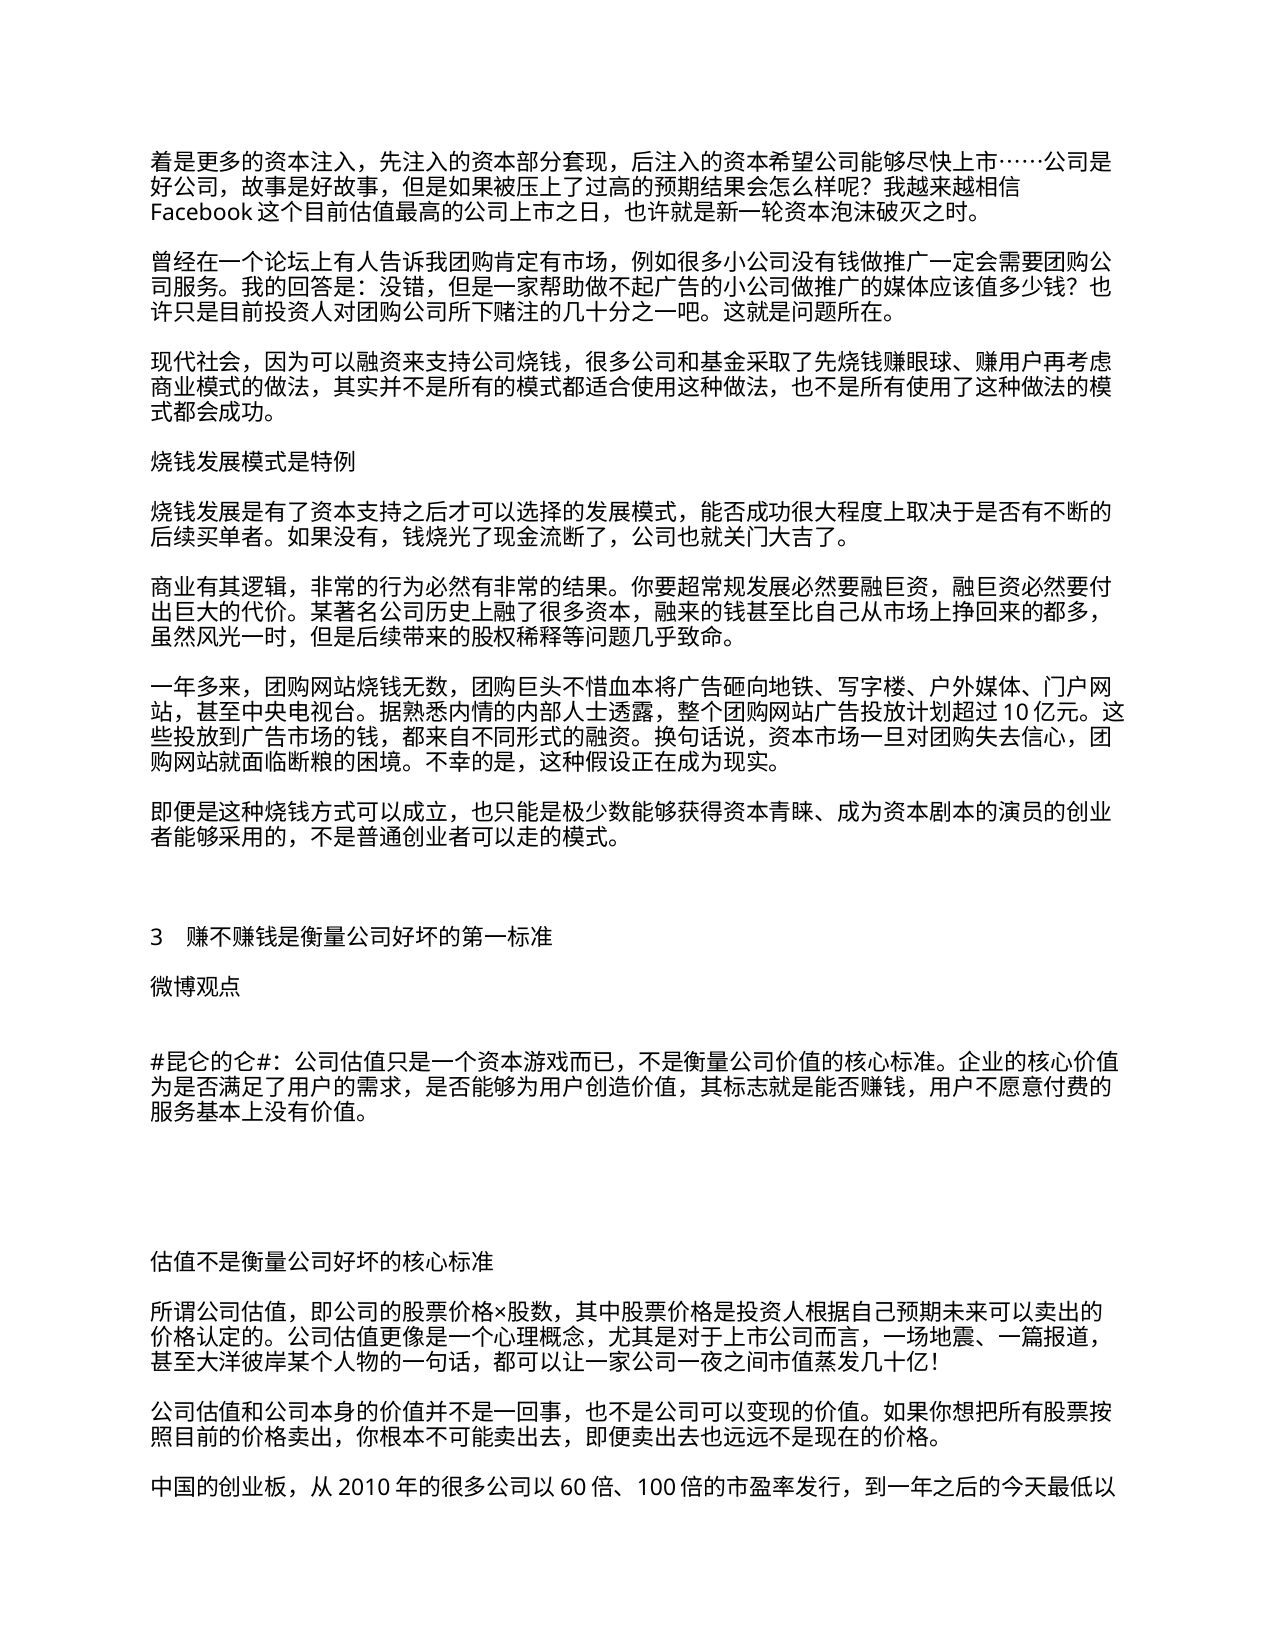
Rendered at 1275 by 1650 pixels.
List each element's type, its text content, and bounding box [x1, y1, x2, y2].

text 曾经在一个论坛上有人告诉我团购肯定有市场，例如很多小公司没有钱做推广一定会需要团购公司服务。我的回答是：没错，但是一家帮助做不起广告的小公司做推广的媒体应该值多少钱？也许只是目前投资人对团购公司所下赌注的几十分之一吧。这就是问题所在。 [150, 250, 1125, 325]
text 微博观点 [150, 975, 1125, 1000]
text 现代社会，因为可以融资来支持公司烧钱，很多公司和基金采取了先烧钱赚眼球、赚用户再考虑商业模式的做法，其实并不是所有的模式都适合使用这种做法，也不是所有使用了这种做法的模式都会成功。 [150, 350, 1125, 425]
text 烧钱发展是有了资本支持之后才可以选择的发展模式，能否成功很大程度上取决于是否有不断的后续买单者。如果没有，钱烧光了现金流断了，公司也就关门大吉了。 [150, 500, 1125, 550]
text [150, 1475, 1125, 1500]
text 估值不是衡量公司好坏的核心标准 [150, 1250, 1125, 1275]
text 烧钱发展模式是特例 [150, 450, 1125, 475]
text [150, 150, 1125, 225]
text 所谓公司估值，即公司的股票价格×股数，其中股票价格是投资人根据自己预期未来可以卖出的价格认定的。公司估值更像是一个心理概念，尤其是对于上市公司而言，一场地震、一篇报道，甚至大洋彼岸某个人物的一句话，都可以让一家公司一夜之间市值蒸发几十亿！ [150, 1300, 1125, 1375]
text 即便是这种烧钱方式可以成立，也只能是极少数能够获得资本青睐、成为资本剧本的演员的创业者能够采用的，不是普通创业者可以走的模式。 [150, 800, 1125, 850]
text 一年多来，团购网站烧钱无数，团购巨头不惜血本将广告砸向地铁、写字楼、户外媒体、门户网站，甚至中央电视台。据熟悉内情的内部人士透露，整个团购网站广告投放计划超过10亿元。这些投放到广告市场的钱，都来自不同形式的融资。换句话说，资本市场一旦对团购失去信心，团购网站就面临断粮的困境。不幸的是，这种假设正在成为现实。 [150, 675, 1125, 775]
text 商业有其逻辑，非常的行为必然有非常的结果。你要超常规发展必然要融巨资，融巨资必然要付出巨大的代价。某著名公司历史上融了很多资本，融来的钱甚至比自己从市场上挣回来的都多，虽然风光一时，但是后续带来的股权稀释等问题几乎致命。 [150, 575, 1125, 650]
text 公司估值和公司本身的价值并不是一回事，也不是公司可以变现的价值。如果你想把所有股票按照目前的价格卖出，你根本不可能卖出去，即便卖出去也远远不是现在的价格。 [150, 1400, 1125, 1450]
text 3 赚不赚钱是衡量公司好坏的第一标准 [150, 925, 1125, 950]
text #昆仑的仑#：公司估值只是一个资本游戏而已，不是衡量公司价值的核心标准。企业的核心价值为是否满足了用户的需求，是否能够为用户创造价值，其标志就是能否赚钱，用户不愿意付费的服务基本上没有价值。 [150, 1050, 1125, 1125]
